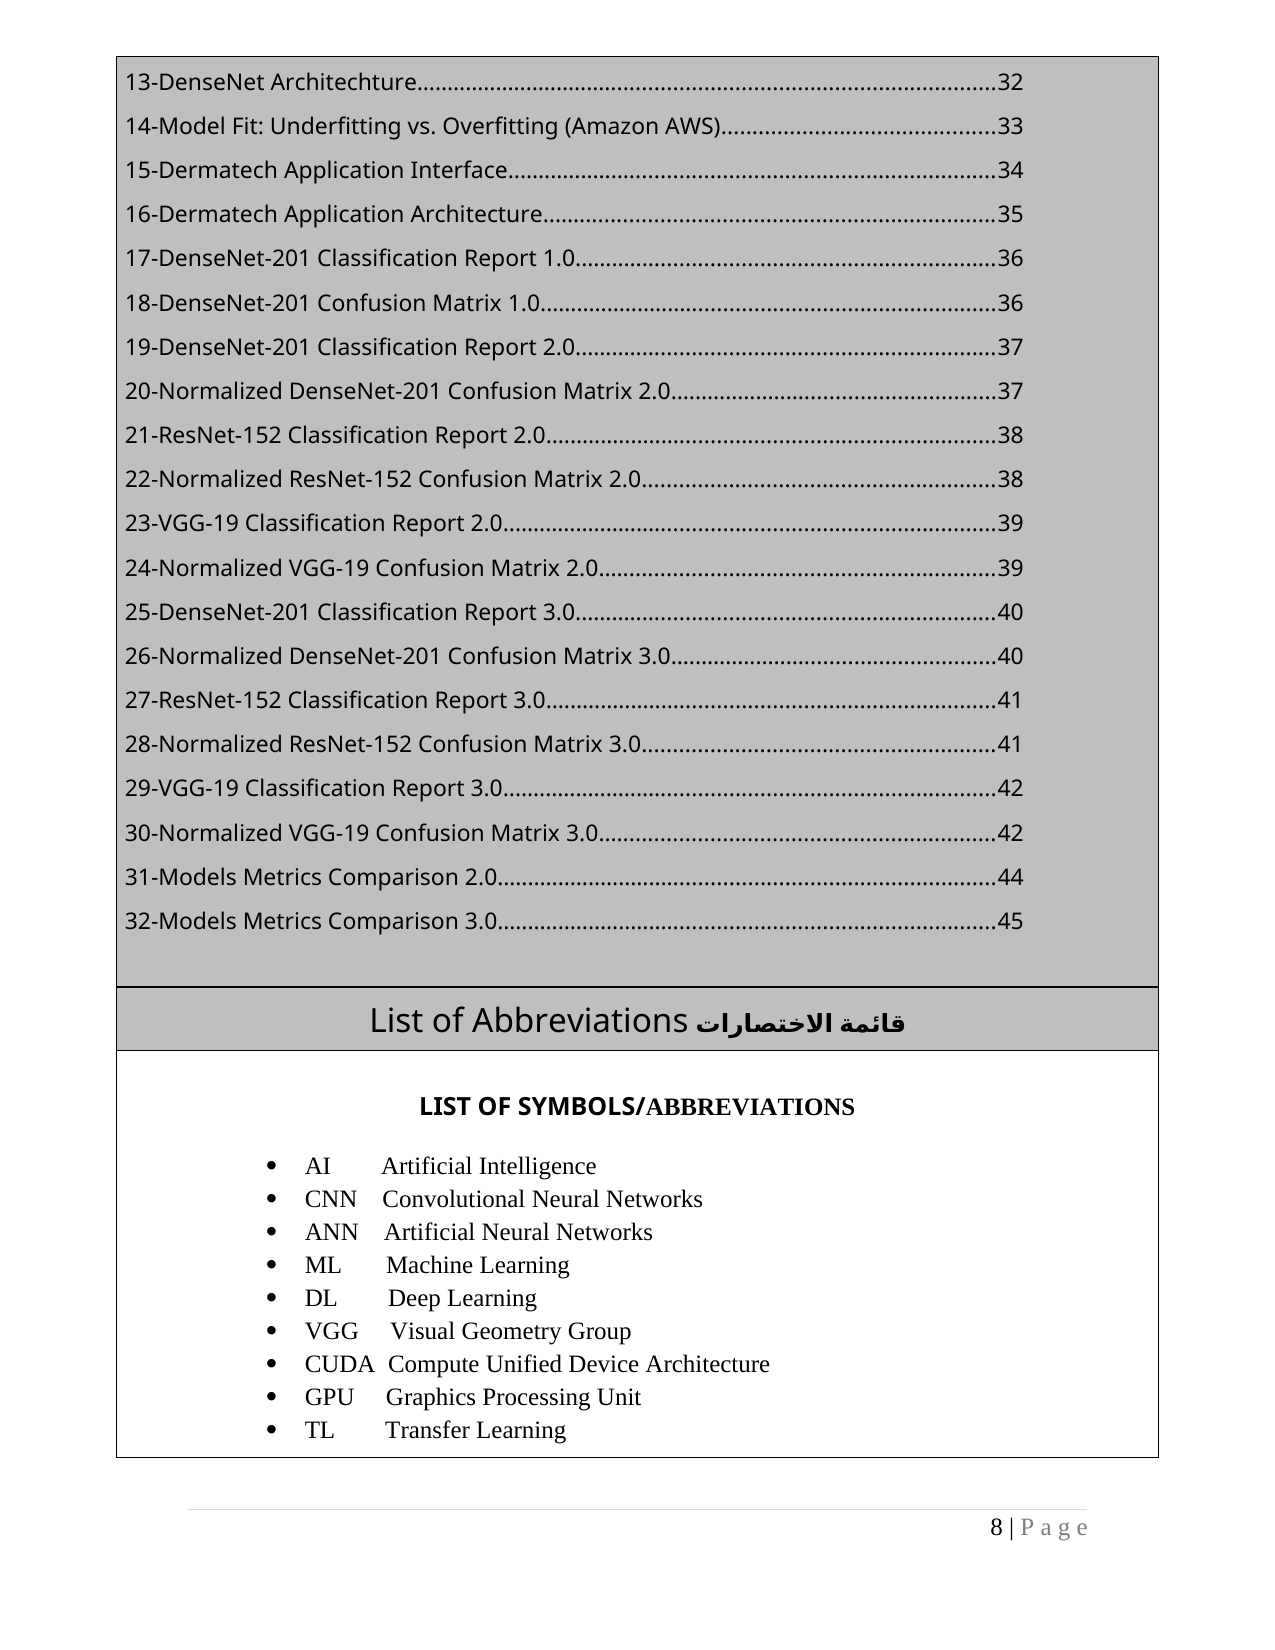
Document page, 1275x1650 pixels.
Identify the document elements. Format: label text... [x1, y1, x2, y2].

table_header [117, 57, 1158, 986]
table_cell LIST OF SYMBOLS/ABBREVIATIONS AI Artificial Intelligence CNN Convolutional Neural Networks ANN Artificial Neural Networks ML Machine Learning DL Deep Learning VGG Visual Geometry Group CUDA Compute Unified Device Architecture GPU Graphics Processing Unit TL Transfer Learning [117, 1051, 1158, 1457]
table_header List of Abbreviations قائمة الاختصارات [117, 988, 1158, 1050]
